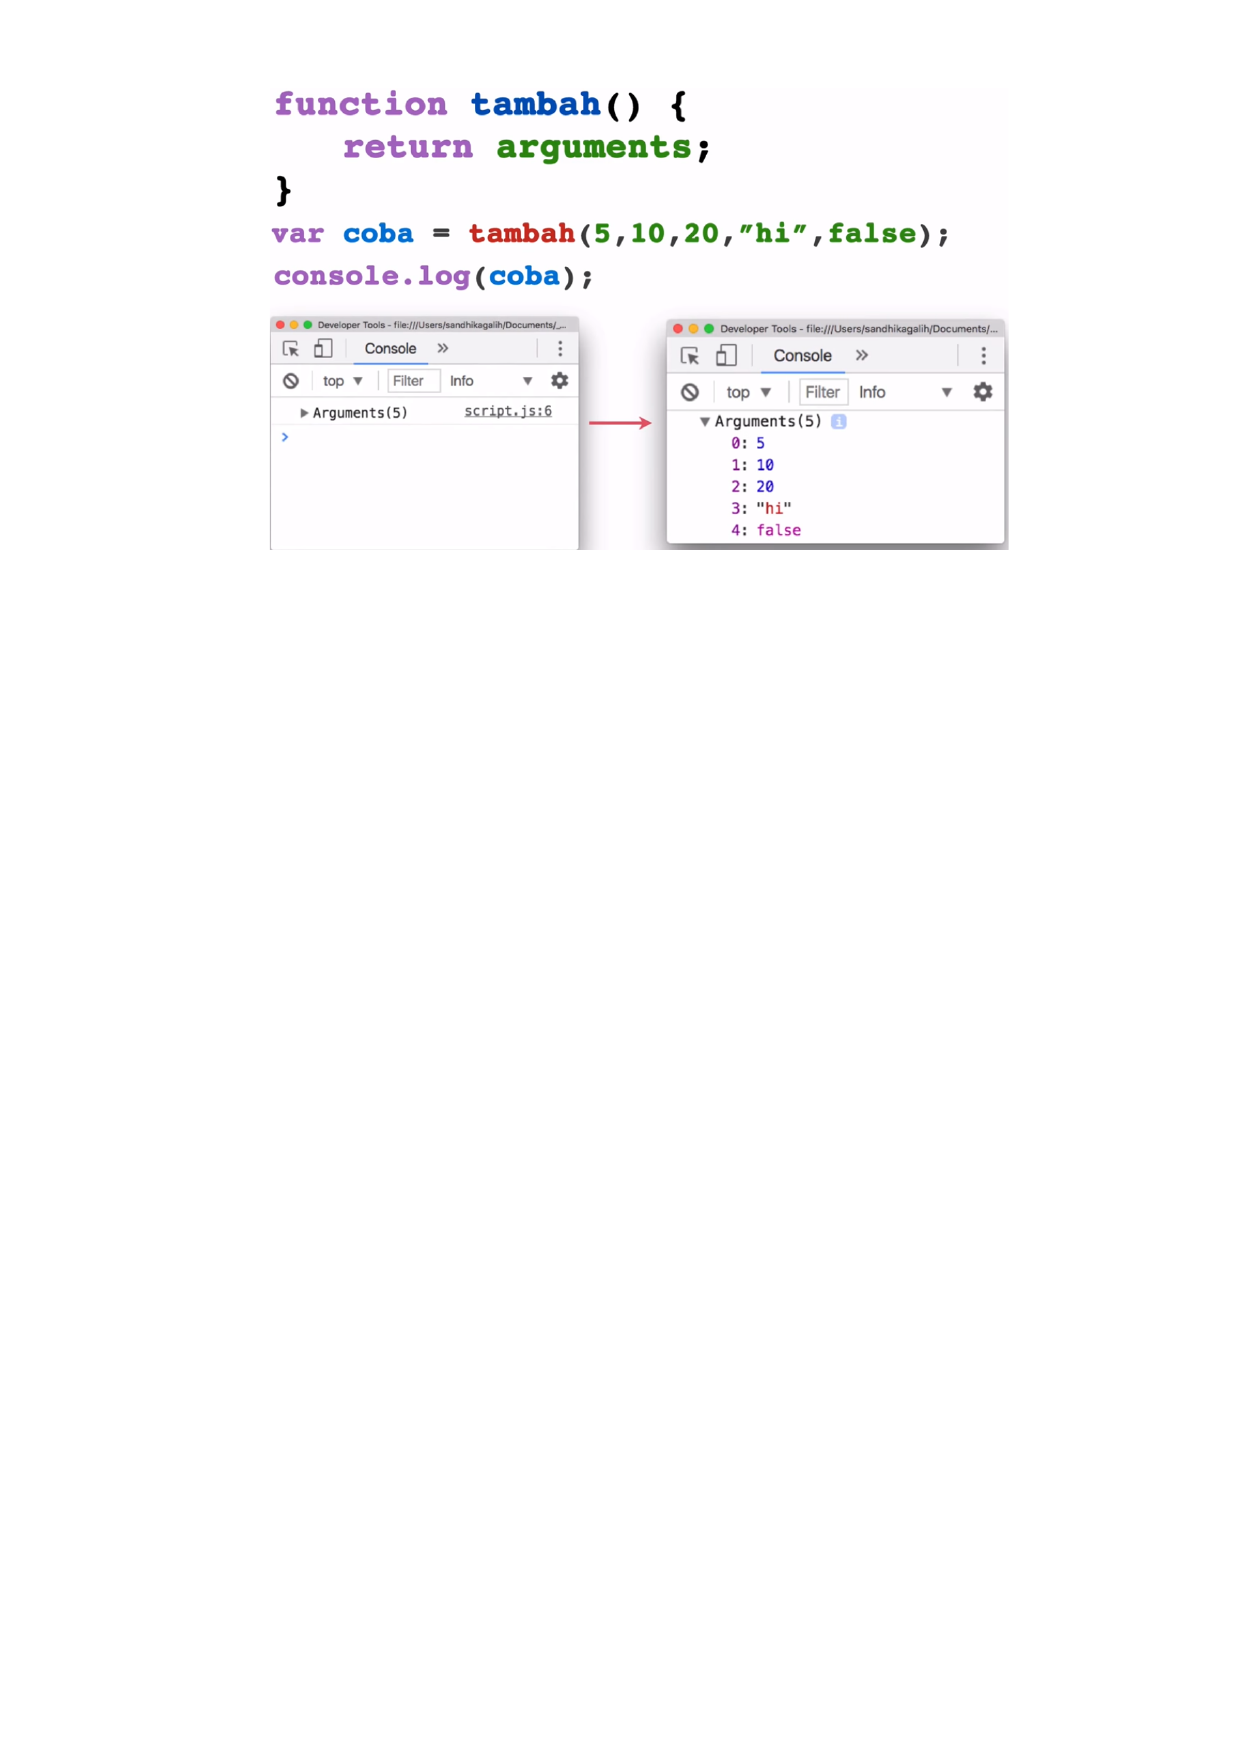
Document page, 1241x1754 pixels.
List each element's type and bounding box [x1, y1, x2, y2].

picture [269, 88, 1009, 550]
